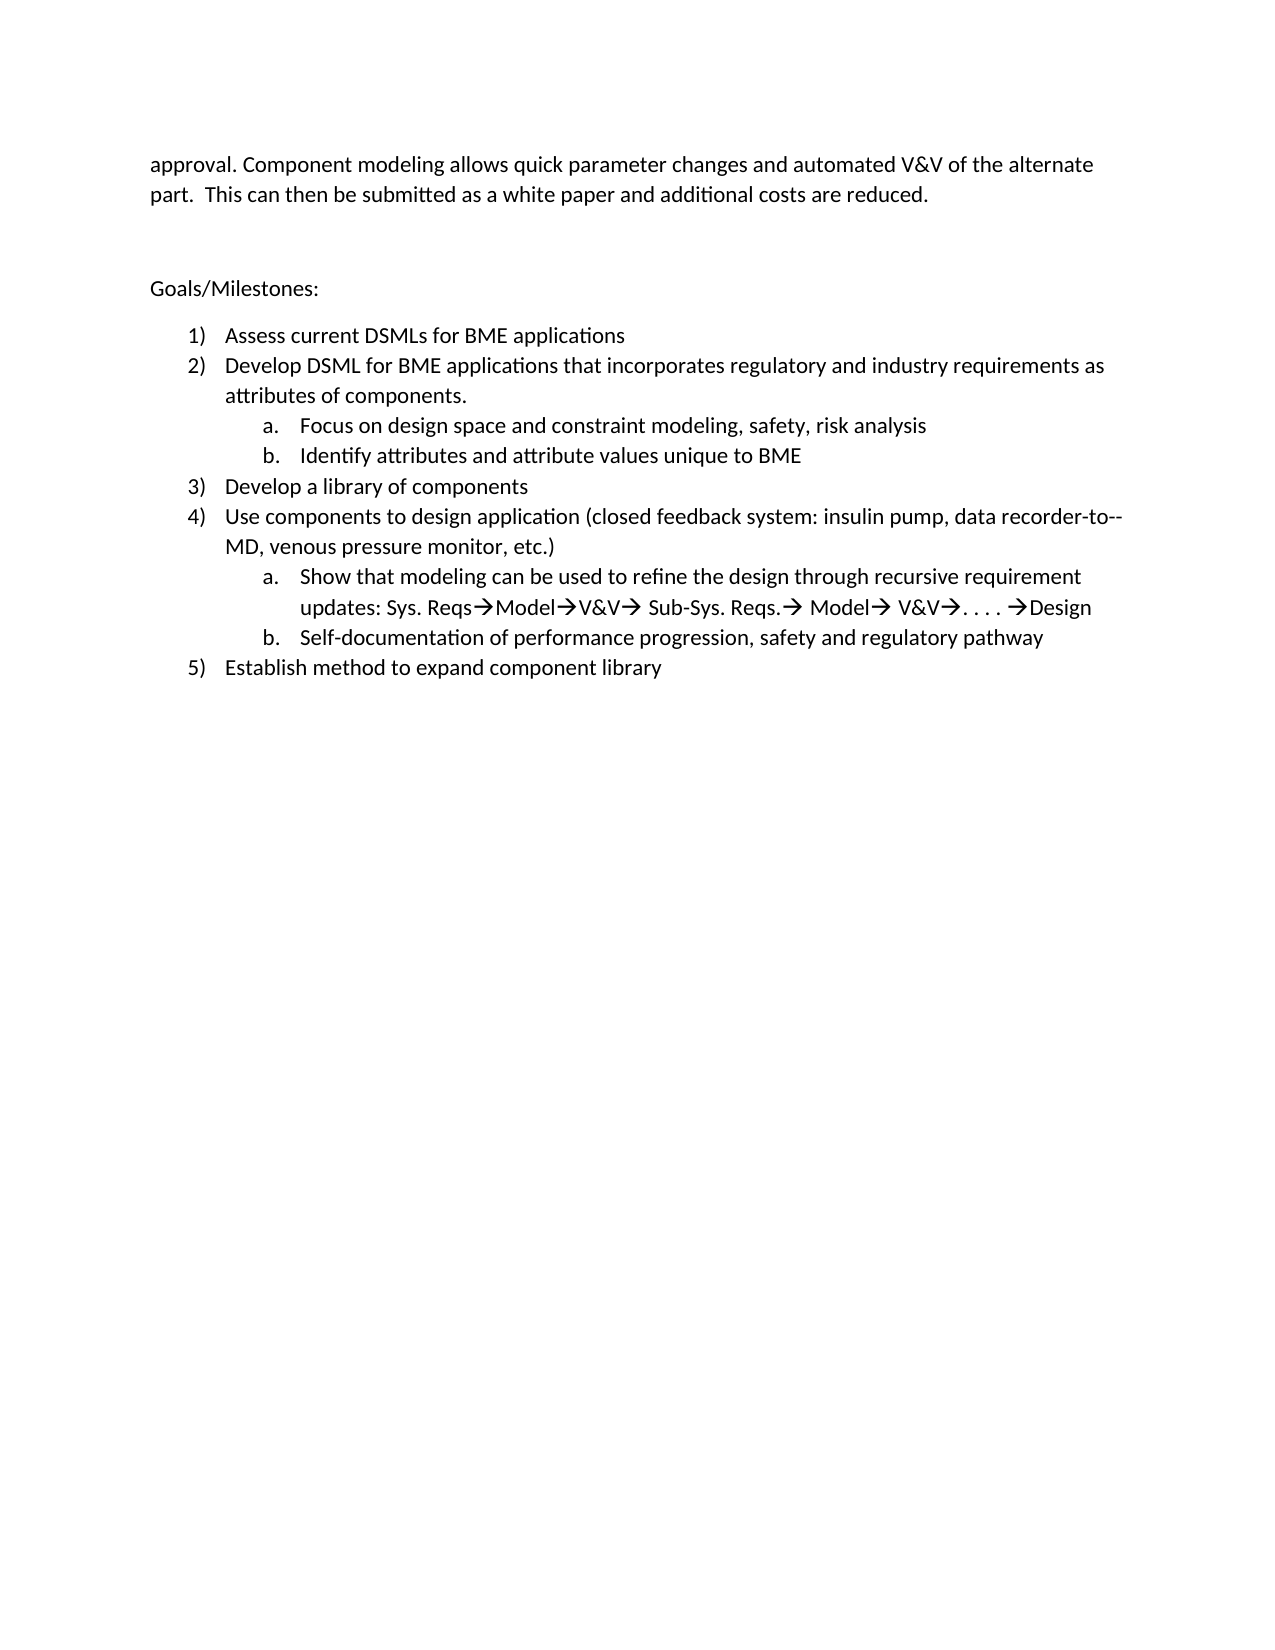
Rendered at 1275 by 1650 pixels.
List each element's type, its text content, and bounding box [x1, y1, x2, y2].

list Establish method to expand component library [187, 653, 1125, 681]
list Self-documentation of performance progression, safety and regulatory pathway [262, 623, 1125, 651]
list Develop DSML for BME applications that incorporates regulatory and industry requirements as attributes of components. [187, 351, 1125, 409]
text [150, 150, 1125, 208]
list Use components to design application (closed feedback system: insulin pump, data recorder-to--MD, venous pressure monitor, etc.) [187, 502, 1125, 560]
list Develop a library of components [187, 472, 1125, 500]
list Show that modeling can be used to refine the design through recursive requirement updates: Sys. ReqsModelV&V Sub-Sys. Reqs. Model V&V. . . . Design [262, 562, 1125, 621]
list Identify attributes and attribute values unique to BME [262, 442, 1125, 470]
text Goals/Milestones: [150, 274, 1125, 302]
list Assess current DSMLs for BME applications [187, 321, 1125, 349]
list Focus on design space and constraint modeling, safety, risk analysis [262, 411, 1125, 439]
